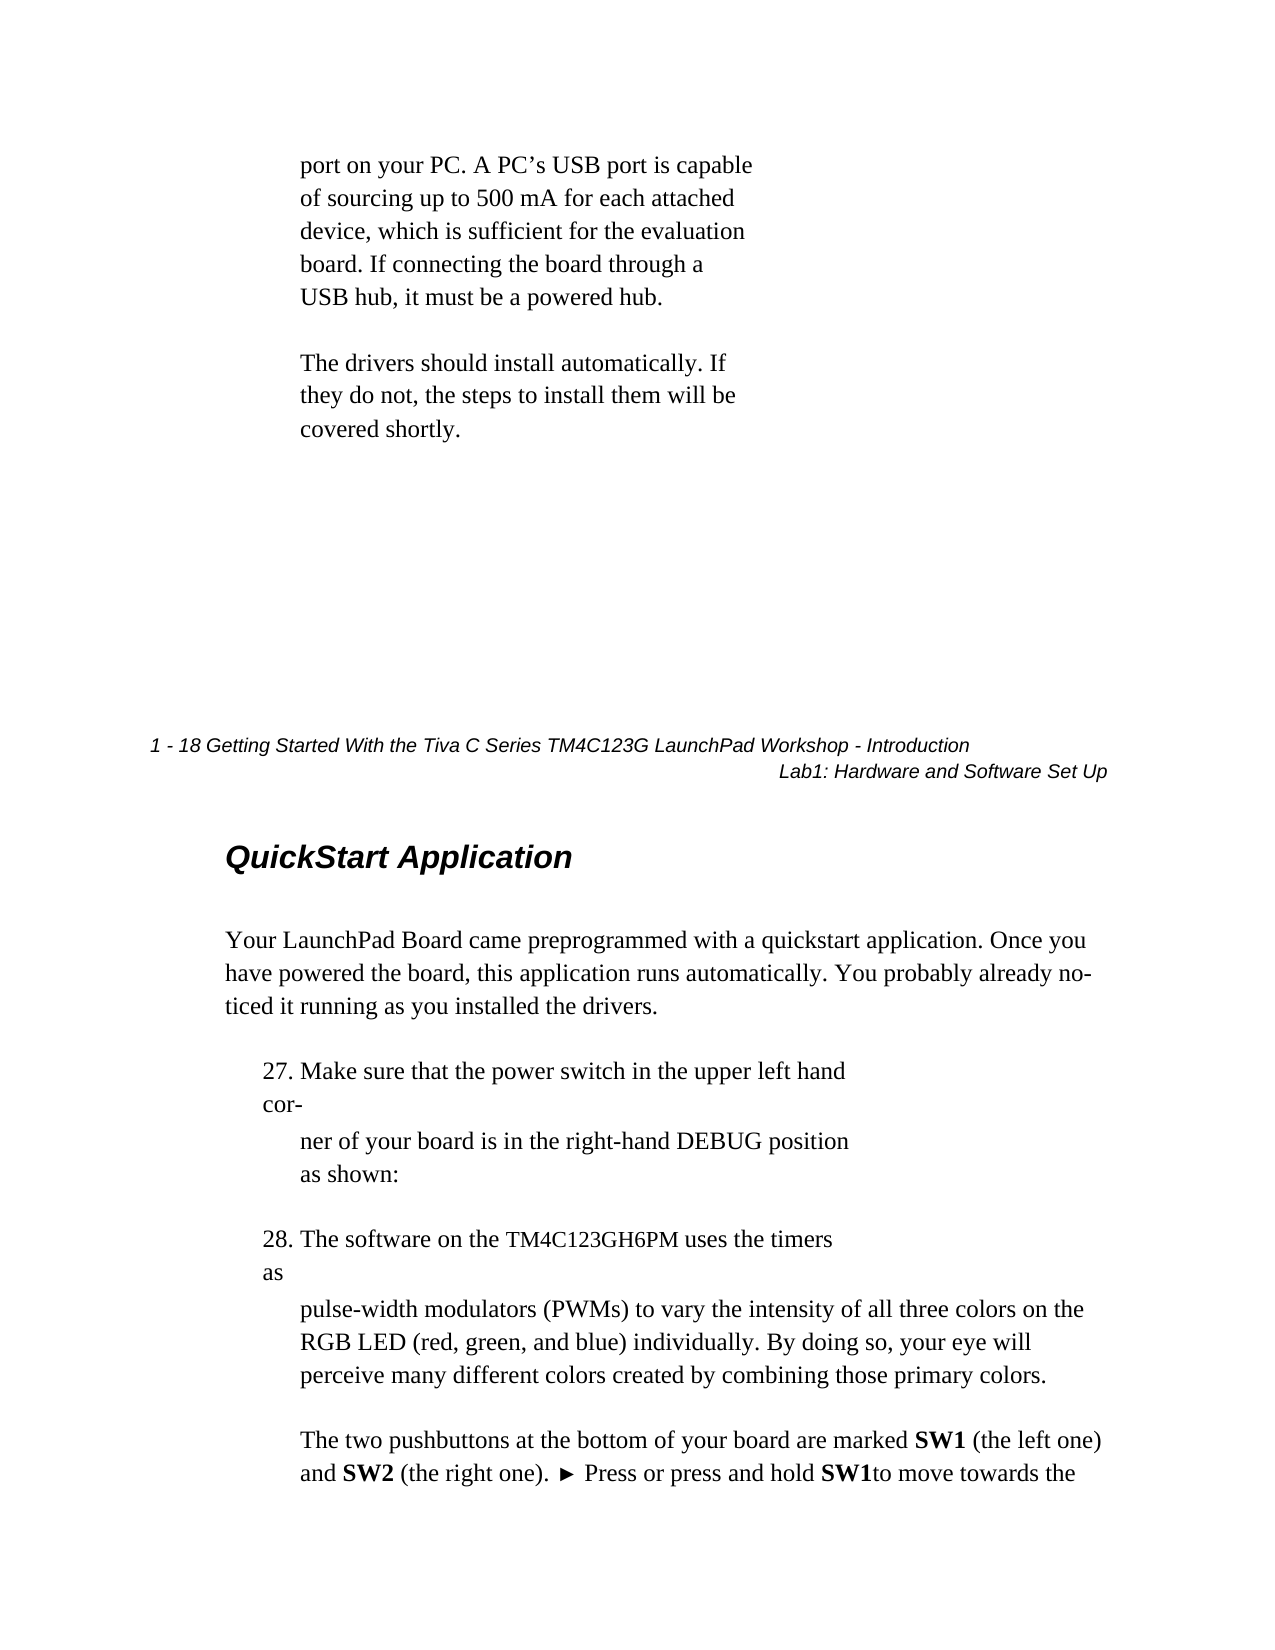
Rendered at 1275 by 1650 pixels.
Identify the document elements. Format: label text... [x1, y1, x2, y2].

text Lab1: Hardware and Software Set Up [779, 760, 1124, 782]
text QuickStart Application [225, 839, 584, 876]
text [300, 150, 753, 311]
text Your LaunchPad Board came preprogrammed with a quickstart application. Once you have powered the board, this application runs automatically. You probably already no- ticed it running as you installed the drivers. [225, 925, 1092, 1019]
text The drivers should install automatically. If they do not, the steps to install them will be covered shortly. [300, 348, 737, 442]
text pulse-width modulators (PWMs) to vary the intensity of all three colors on the RGB LED (red, green, and blue) individually. By doing so, your eye will perceive many different colors created by combining those primary colors. [300, 1294, 1112, 1388]
text ner of your board is in the right-hand DEBUG position as shown: [300, 1126, 876, 1187]
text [300, 1425, 1122, 1487]
text 27. Make sure that the power switch in the upper left hand cor- [262, 1056, 892, 1118]
text 28. The software on the TM4C123GH6PM uses the timers as [262, 1224, 859, 1286]
text 1 - 18 Getting Started With the Tiva C Series TM4C123G LaunchPad Workshop - Introduction [150, 734, 1124, 756]
